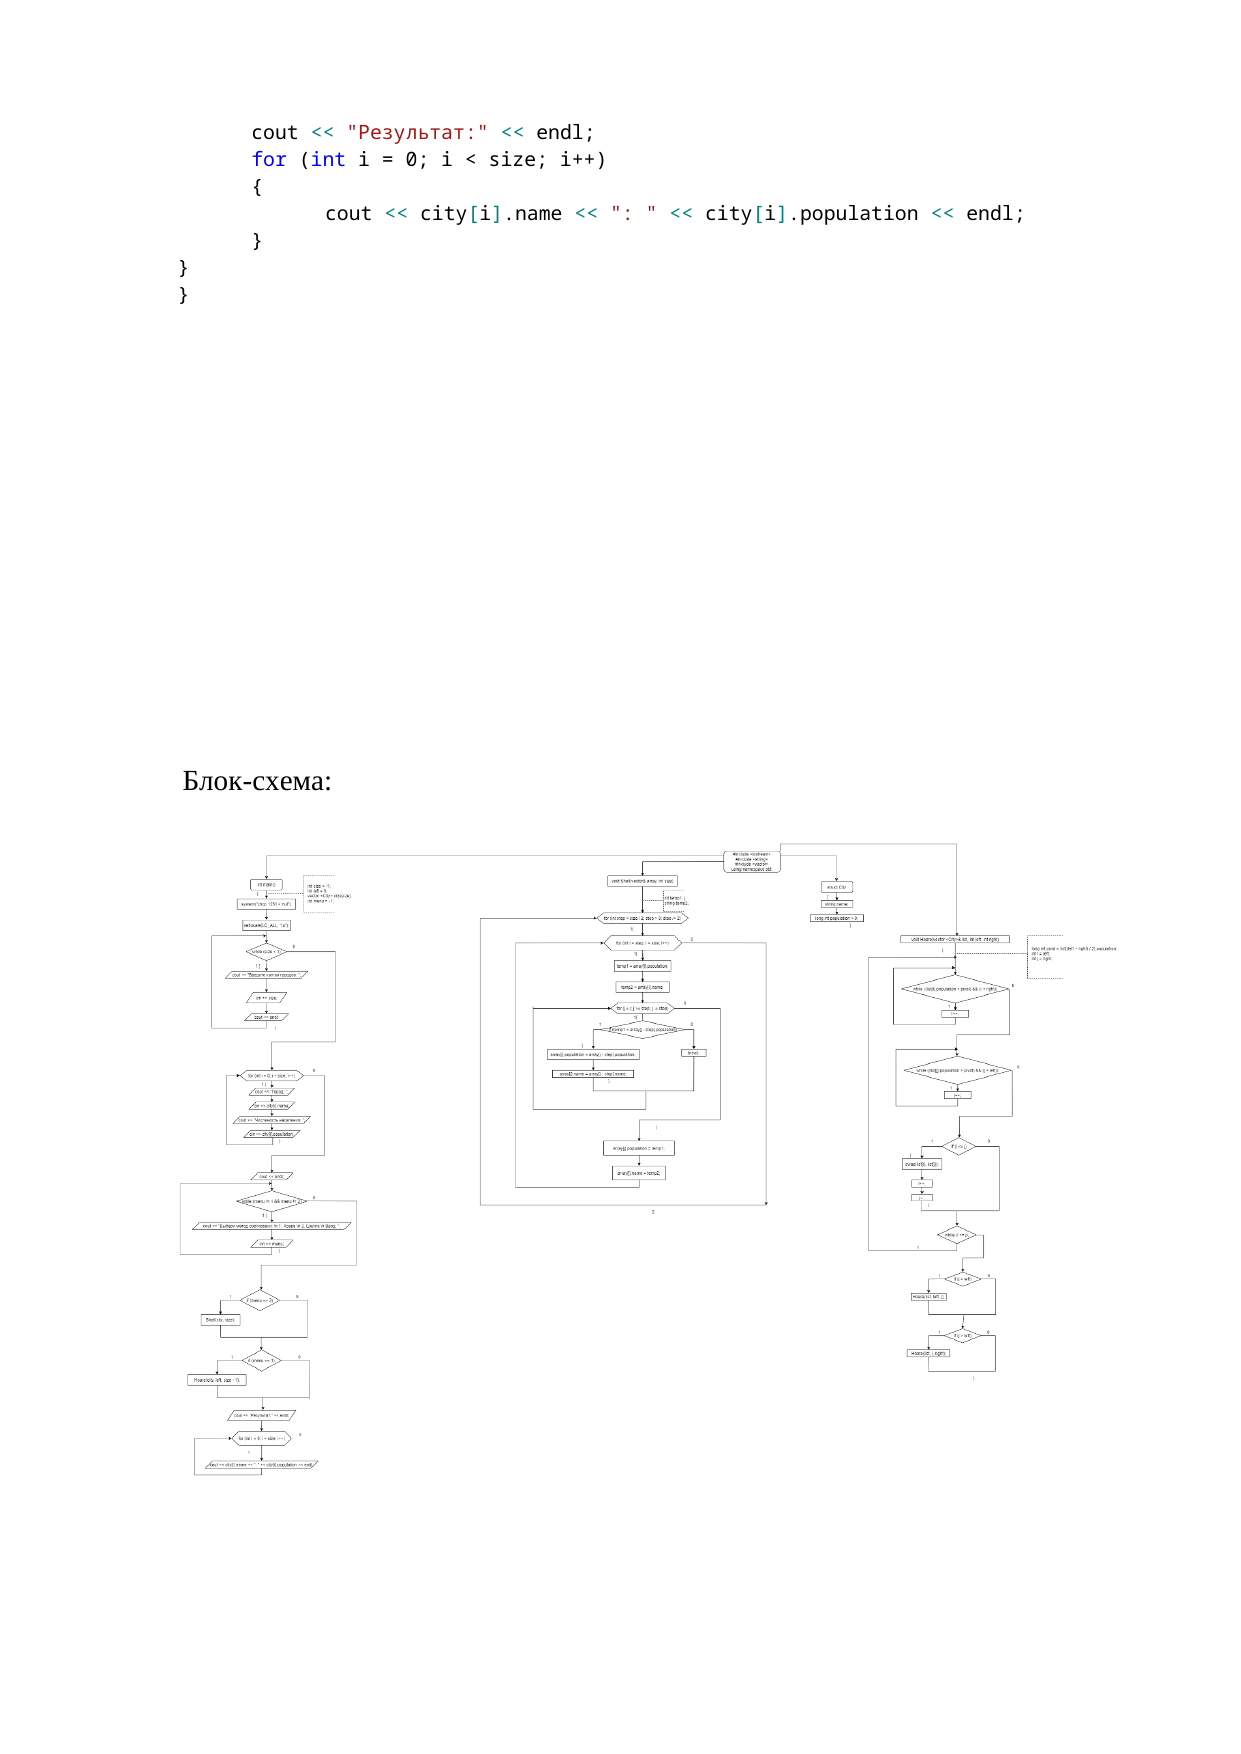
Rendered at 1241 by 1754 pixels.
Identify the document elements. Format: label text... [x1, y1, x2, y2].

text } [177, 226, 1152, 253]
text cout << city[i].name << ": " << city[i].population << endl; [177, 199, 1152, 226]
text Блок-схема: [177, 763, 1152, 797]
text for (int i = 0; i < size; i++) [177, 145, 1152, 172]
text cout << "Результат:" << endl; [177, 118, 1152, 145]
text } [177, 253, 1152, 280]
picture [177, 816, 1151, 1505]
text } [177, 280, 1152, 307]
text { [177, 172, 1152, 199]
